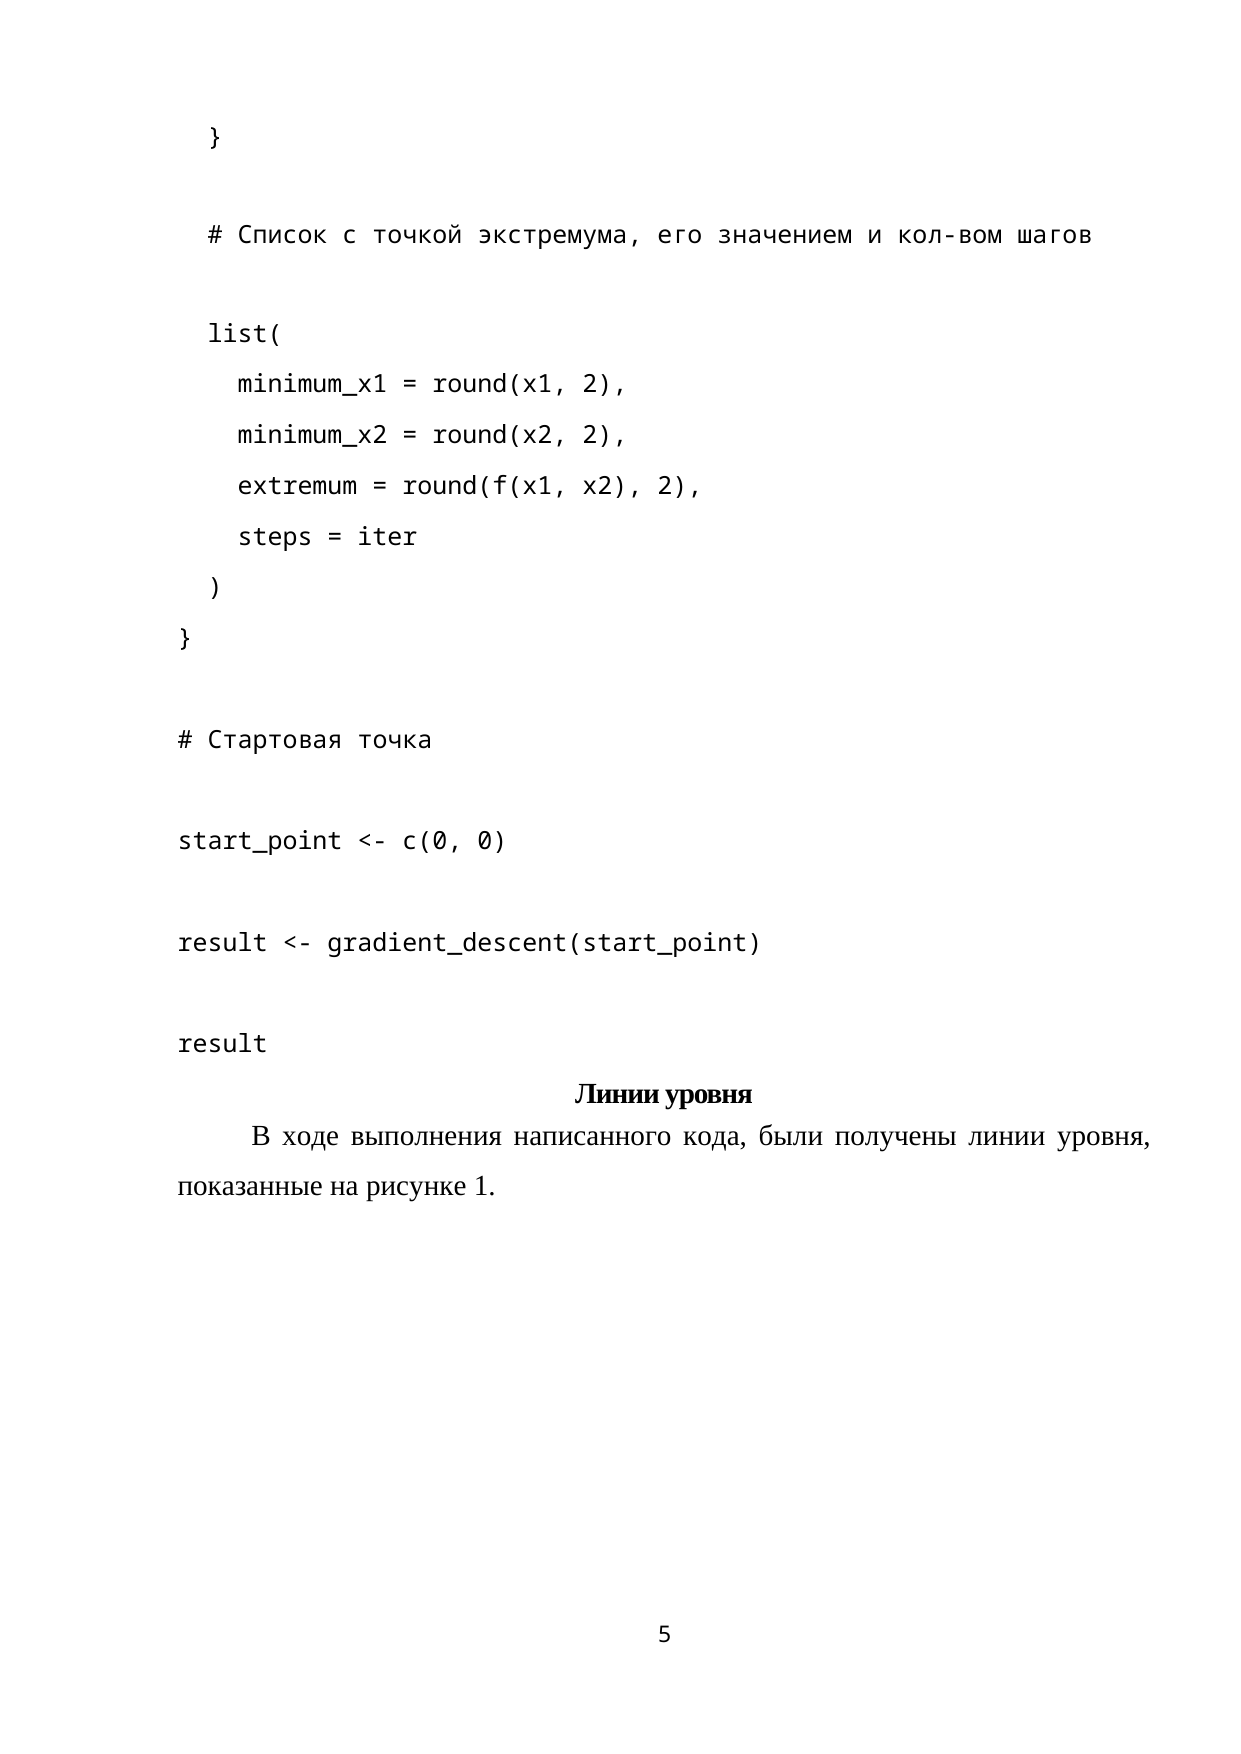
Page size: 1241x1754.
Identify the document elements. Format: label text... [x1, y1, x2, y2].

text # Стартовая точка [177, 721, 1152, 755]
text steps = iter [177, 518, 1152, 552]
text В ходе выполнения написанного кода, были получены линии уровня, показанные на рисунке 1. [177, 1118, 1152, 1202]
text ) [177, 569, 1152, 603]
text # Список с точкой экстремума, его значением и кол-вом шагов [177, 217, 1152, 251]
text } [177, 620, 1152, 654]
text minimum_x1 = round(x1, 2), [177, 366, 1152, 400]
title Линии уровня [177, 1076, 1152, 1110]
text result <- gradient_descent(start_point) [177, 924, 1152, 958]
text extremum = round(f(x1, x2), 2), [177, 468, 1152, 502]
text start_point <- c(0, 0) [177, 823, 1152, 857]
text } [177, 118, 1152, 152]
text minimum_x2 = round(x2, 2), [177, 417, 1152, 451]
text list( [177, 315, 1152, 349]
text result [177, 1026, 1152, 1060]
